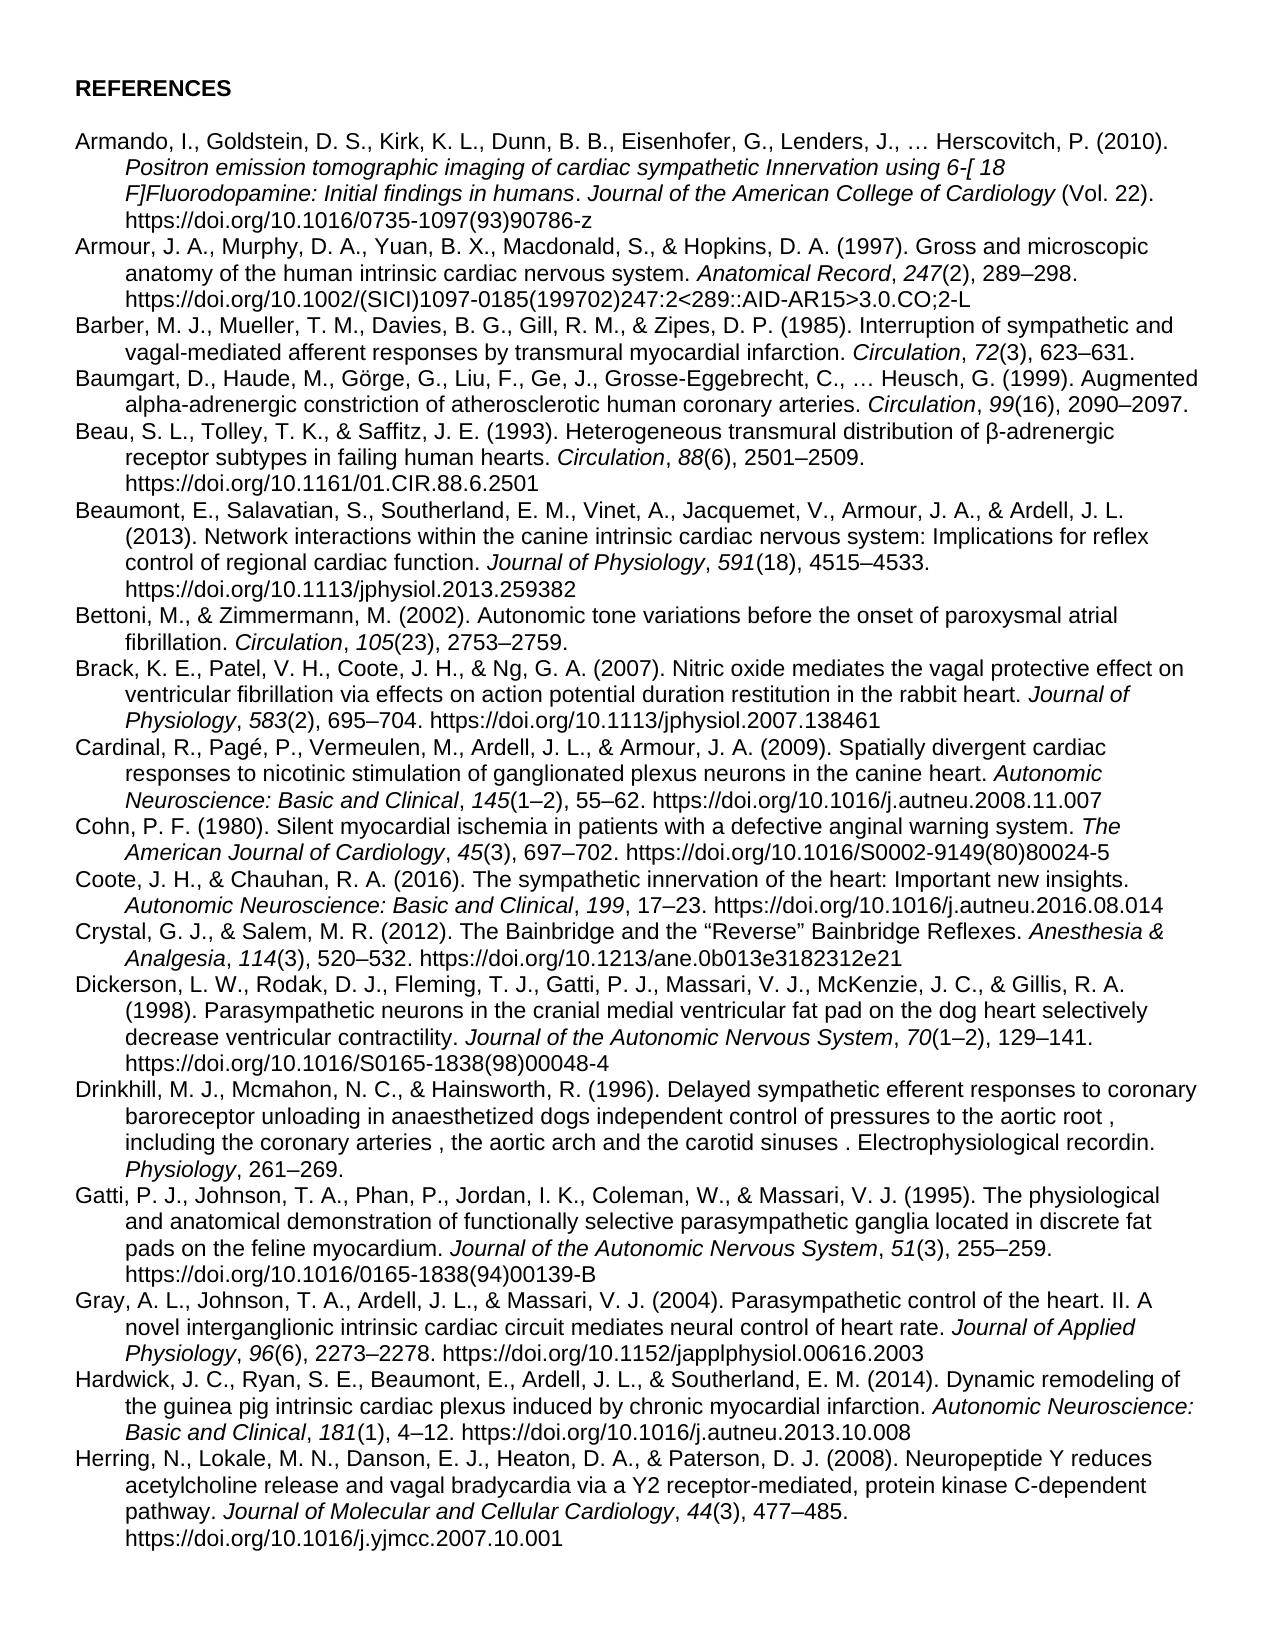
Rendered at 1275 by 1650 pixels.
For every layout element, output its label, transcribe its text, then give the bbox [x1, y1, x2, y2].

text Armando, I., Goldstein, D. S., Kirk, K. L., Dunn, B. B., Eisenhofer, G., Lenders, J., … Herscovitch, P. (2010). Positron emission tomographic imaging of cardiac sympathetic Innervation using 6-[ 18 F]Fluorodopamine: Initial findings in humans. Journal of the American College of Cardiology (Vol. 22). https://doi.org/10.1016/0735-1097(93)90786-z [75, 128, 1200, 233]
text Baumgart, D., Haude, M., Görge, G., Liu, F., Ge, J., Grosse-Eggebrecht, C., … Heusch, G. (1999). Augmented alpha-adrenergic constriction of atherosclerotic human coronary arteries. Circulation, 99(16), 2090–2097. [75, 365, 1200, 418]
text Crystal, G. J., & Salem, M. R. (2012). The Bainbridge and the “Reverse” Bainbridge Reflexes. Anesthesia & Analgesia, 114(3), 520–532. https://doi.org/10.1213/ane.0b013e3182312e21 [75, 918, 1200, 971]
subtitle REFERENCES [75, 75, 1200, 101]
text Gray, A. L., Johnson, T. A., Ardell, J. L., & Massari, V. J. (2004). Parasympathetic control of the heart. II. A novel interganglionic intrinsic cardiac circuit mediates neural control of heart rate. Journal of Applied Physiology, 96(6), 2273–2278. https://doi.org/10.1152/japplphysiol.00616.2003 [75, 1287, 1200, 1366]
text Hardwick, J. C., Ryan, S. E., Beaumont, E., Ardell, J. L., & Southerland, E. M. (2014). Dynamic remodeling of the guinea pig intrinsic cardiac plexus induced by chronic myocardial infarction. Autonomic Neuroscience: Basic and Clinical, 181(1), 4–12. https://doi.org/10.1016/j.autneu.2013.10.008 [75, 1366, 1200, 1445]
text Herring, N., Lokale, M. N., Danson, E. J., Heaton, D. A., & Paterson, D. J. (2008). Neuropeptide Y reduces acetylcholine release and vagal bradycardia via a Y2 receptor-mediated, protein kinase C-dependent pathway. Journal of Molecular and Cellular Cardiology, 44(3), 477–485. https://doi.org/10.1016/j.yjmcc.2007.10.001 [75, 1445, 1200, 1551]
text Cohn, P. F. (1980). Silent myocardial ischemia in patients with a defective anginal warning system. The American Journal of Cardiology, 45(3), 697–702. https://doi.org/10.1016/S0002-9149(80)80024-5 [75, 813, 1200, 866]
text Beau, S. L., Tolley, T. K., & Saffitz, J. E. (1993). Heterogeneous transmural distribution of β-adrenergic receptor subtypes in failing human hearts. Circulation, 88(6), 2501–2509. https://doi.org/10.1161/01.CIR.88.6.2501 [75, 418, 1200, 497]
text Gatti, P. J., Johnson, T. A., Phan, P., Jordan, I. K., Coleman, W., & Massari, V. J. (1995). The physiological and anatomical demonstration of functionally selective parasympathetic ganglia located in discrete fat pads on the feline myocardium. Journal of the Autonomic Nervous System, 51(3), 255–259. https://doi.org/10.1016/0165-1838(94)00139-B [75, 1182, 1200, 1287]
text Bettoni, M., & Zimmermann, M. (2002). Autonomic tone variations before the onset of paroxysmal atrial fibrillation. Circulation, 105(23), 2753–2759. [75, 602, 1200, 655]
text Brack, K. E., Patel, V. H., Coote, J. H., & Ng, G. A. (2007). Nitric oxide mediates the vagal protective effect on ventricular fibrillation via effects on action potential duration restitution in the rabbit heart. Journal of Physiology, 583(2), 695–704. https://doi.org/10.1113/jphysiol.2007.138461 [75, 655, 1200, 734]
text Barber, M. J., Mueller, T. M., Davies, B. G., Gill, R. M., & Zipes, D. P. (1985). Interruption of sympathetic and vagal-mediated afferent responses by transmural myocardial infarction. Circulation, 72(3), 623–631. [75, 312, 1200, 365]
text Cardinal, R., Pagé, P., Vermeulen, M., Ardell, J. L., & Armour, J. A. (2009). Spatially divergent cardiac responses to nicotinic stimulation of ganglionated plexus neurons in the canine heart. Autonomic Neuroscience: Basic and Clinical, 145(1–2), 55–62. https://doi.org/10.1016/j.autneu.2008.11.007 [75, 734, 1200, 813]
text Coote, J. H., & Chauhan, R. A. (2016). The sympathetic innervation of the heart: Important new insights. Autonomic Neuroscience: Basic and Clinical, 199, 17–23. https://doi.org/10.1016/j.autneu.2016.08.014 [75, 866, 1200, 918]
text Armour, J. A., Murphy, D. A., Yuan, B. X., Macdonald, S., & Hopkins, D. A. (1997). Gross and microscopic anatomy of the human intrinsic cardiac nervous system. Anatomical Record, 247(2), 289–298. https://doi.org/10.1002/(SICI)1097-0185(199702)247:2<289::AID-AR15>3.0.CO;2-L [75, 233, 1200, 312]
text Dickerson, L. W., Rodak, D. J., Fleming, T. J., Gatti, P. J., Massari, V. J., McKenzie, J. C., & Gillis, R. A. (1998). Parasympathetic neurons in the cranial medial ventricular fat pad on the dog heart selectively decrease ventricular contractility. Journal of the Autonomic Nervous System, 70(1–2), 129–141. https://doi.org/10.1016/S0165-1838(98)00048-4 [75, 971, 1200, 1076]
text Beaumont, E., Salavatian, S., Southerland, E. M., Vinet, A., Jacquemet, V., Armour, J. A., & Ardell, J. L. (2013). Network interactions within the canine intrinsic cardiac nervous system: Implications for reflex control of regional cardiac function. Journal of Physiology, 591(18), 4515–4533. https://doi.org/10.1113/jphysiol.2013.259382 [75, 497, 1200, 602]
